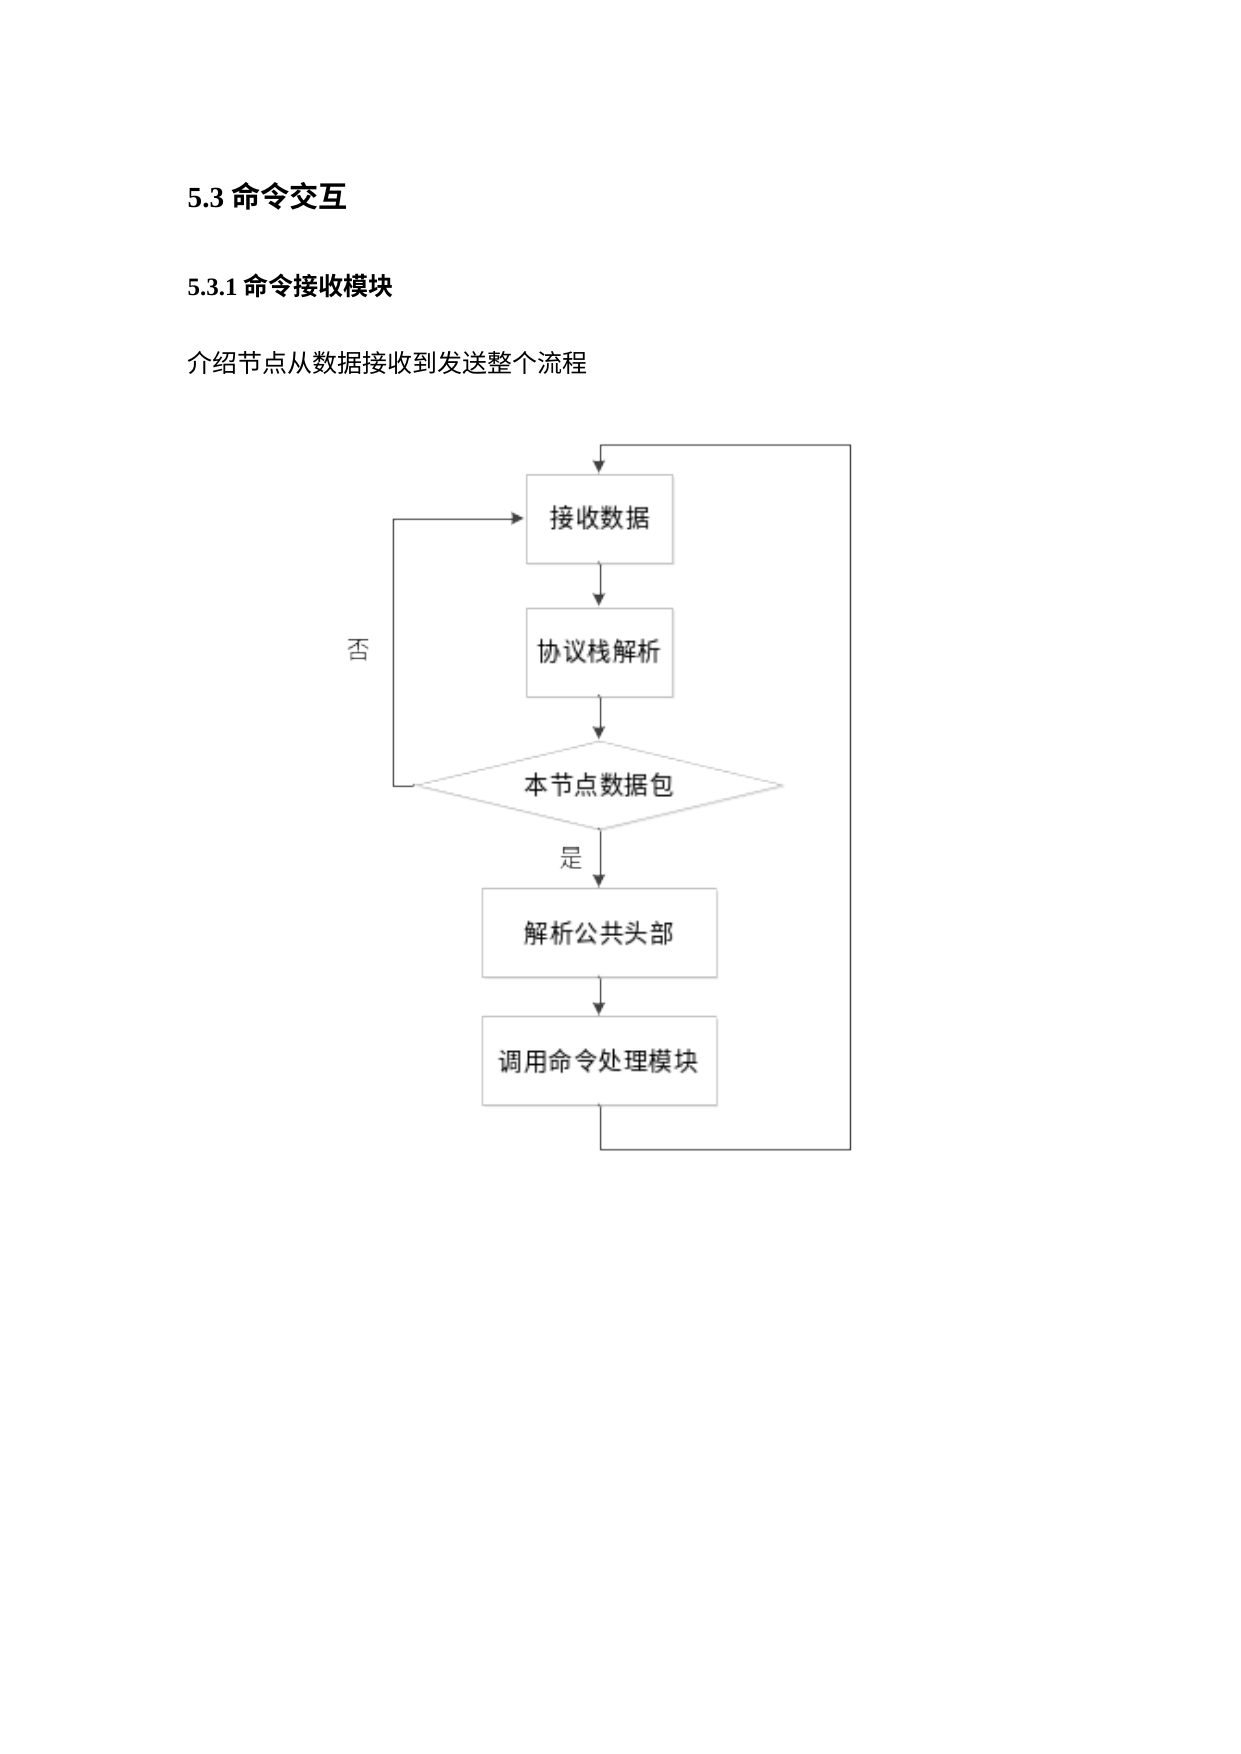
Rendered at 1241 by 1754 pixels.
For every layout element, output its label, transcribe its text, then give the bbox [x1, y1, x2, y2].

text 介绍节点从数据接收到发送整个流程 [187, 329, 1053, 394]
subtitle 5.3.1 命令接收模块 [187, 252, 1053, 317]
subtitle 5.3 命令交互 [187, 162, 1053, 227]
